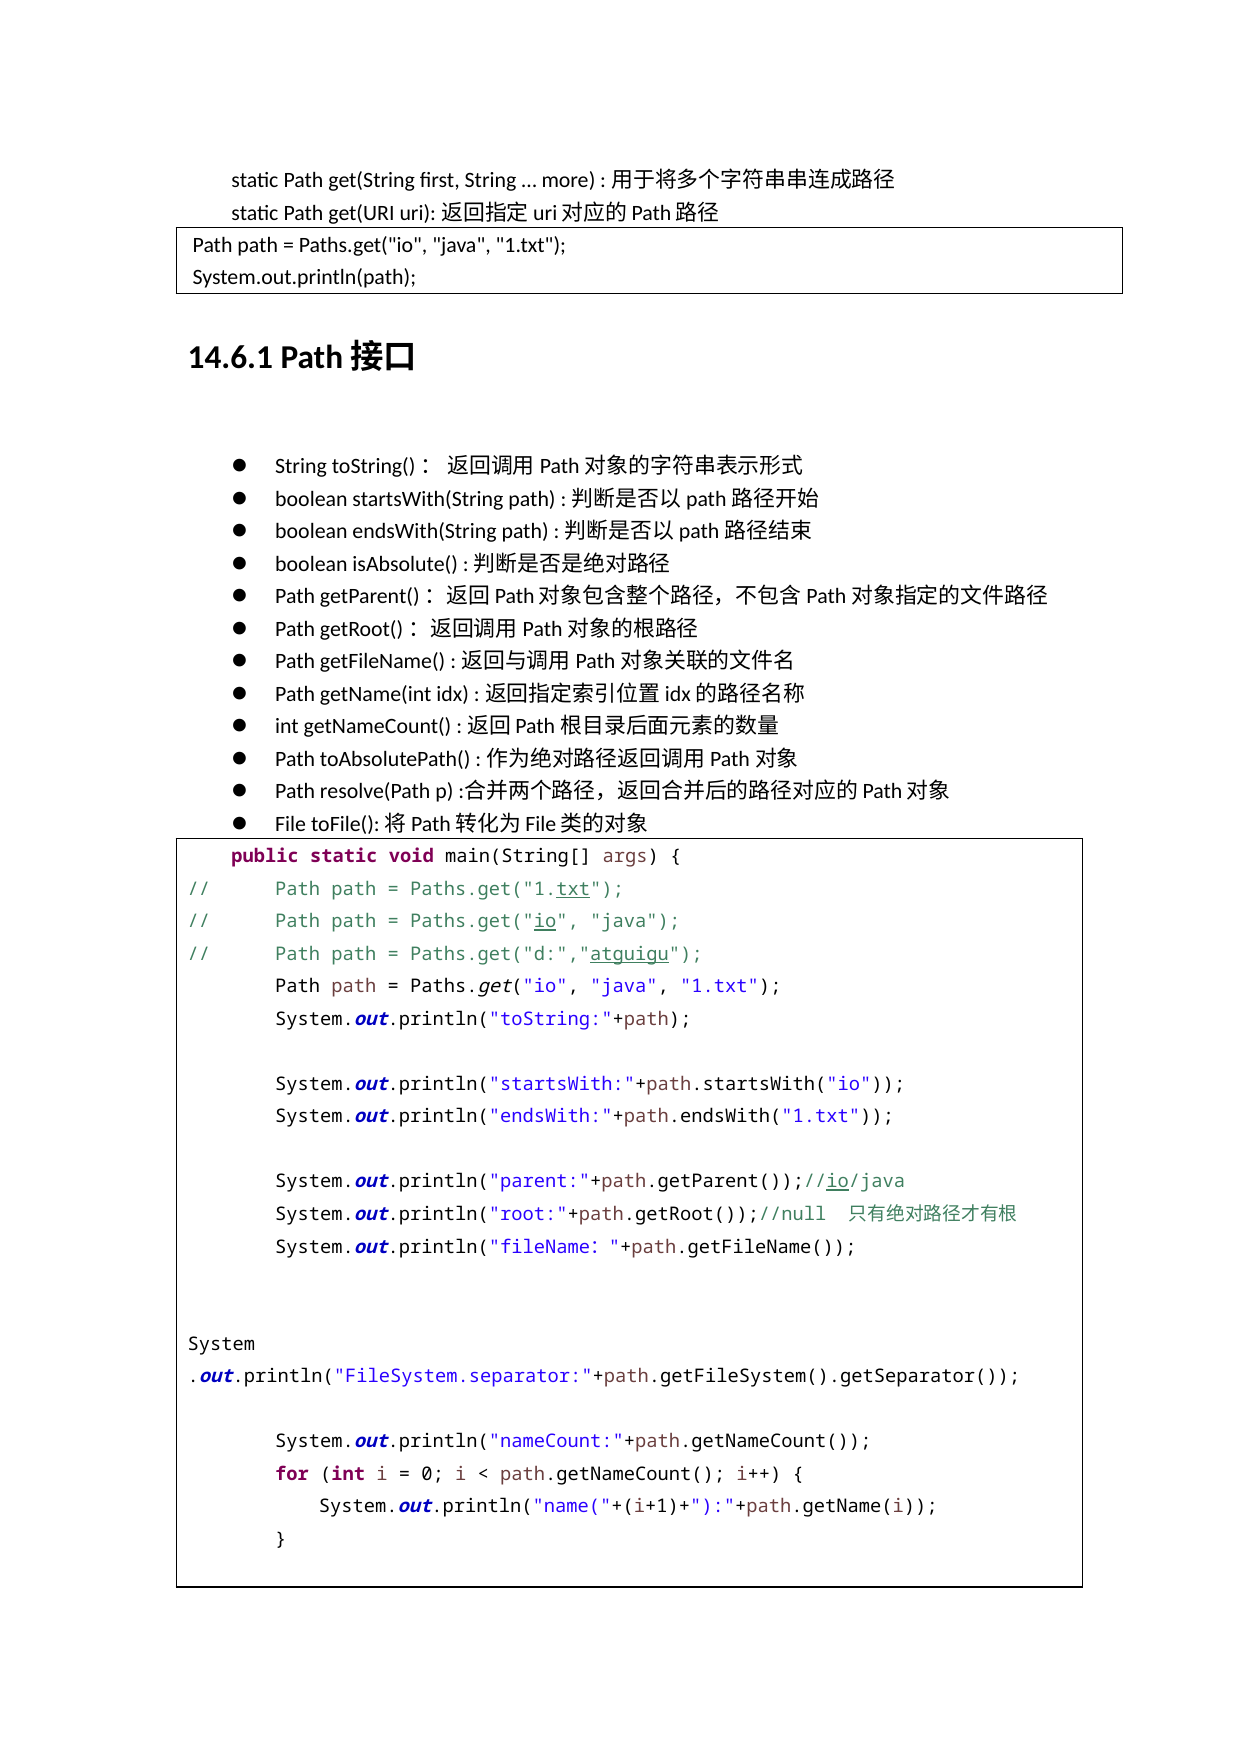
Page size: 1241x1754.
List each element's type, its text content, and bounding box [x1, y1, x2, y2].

list String toString() ： 返回调用 Path 对象的字符串表示形式 [231, 448, 1053, 480]
list boolean isAbsolute() : 判断是否是绝对路径 [231, 545, 1053, 578]
list Path getFileName() : 返回与调用 Path 对象关联的文件名 [231, 643, 1053, 675]
list boolean endsWith(String path) : 判断是否以 path 路径结束 [231, 513, 1053, 545]
list File toFile(): 将Path转化为File类的对象 [231, 805, 1053, 838]
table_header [177, 839, 1082, 1586]
text static Path get(URI uri): 返回指定uri对应的Path路径 [187, 194, 1053, 227]
list Path getParent() ：返回Path对象包含整个路径，不包含 Path 对象指定的文件路径 [231, 578, 1053, 610]
table_header Path path = Paths.get("io", "java", "1.txt"); System.out.println(path); [177, 228, 1122, 293]
list int getNameCount() : 返回Path 根目录后面元素的数量 [231, 708, 1053, 740]
list boolean startsWith(String path) : 判断是否以 path 路径开始 [231, 480, 1053, 513]
text static Path get(String first, String … more) : 用于将多个字符串串连成路径 [187, 162, 1053, 194]
list Path resolve(Path p) :合并两个路径，返回合并后的路径对应的Path对象 [231, 773, 1053, 805]
list Path getName(int idx) : 返回指定索引位置 idx 的路径名称 [231, 675, 1053, 708]
list Path getRoot() ：返回调用 Path 对象的根路径 [231, 610, 1053, 643]
subtitle 14.6.1 Path接口 [187, 321, 1053, 386]
list Path toAbsolutePath() : 作为绝对路径返回调用 Path 对象 [231, 740, 1053, 773]
